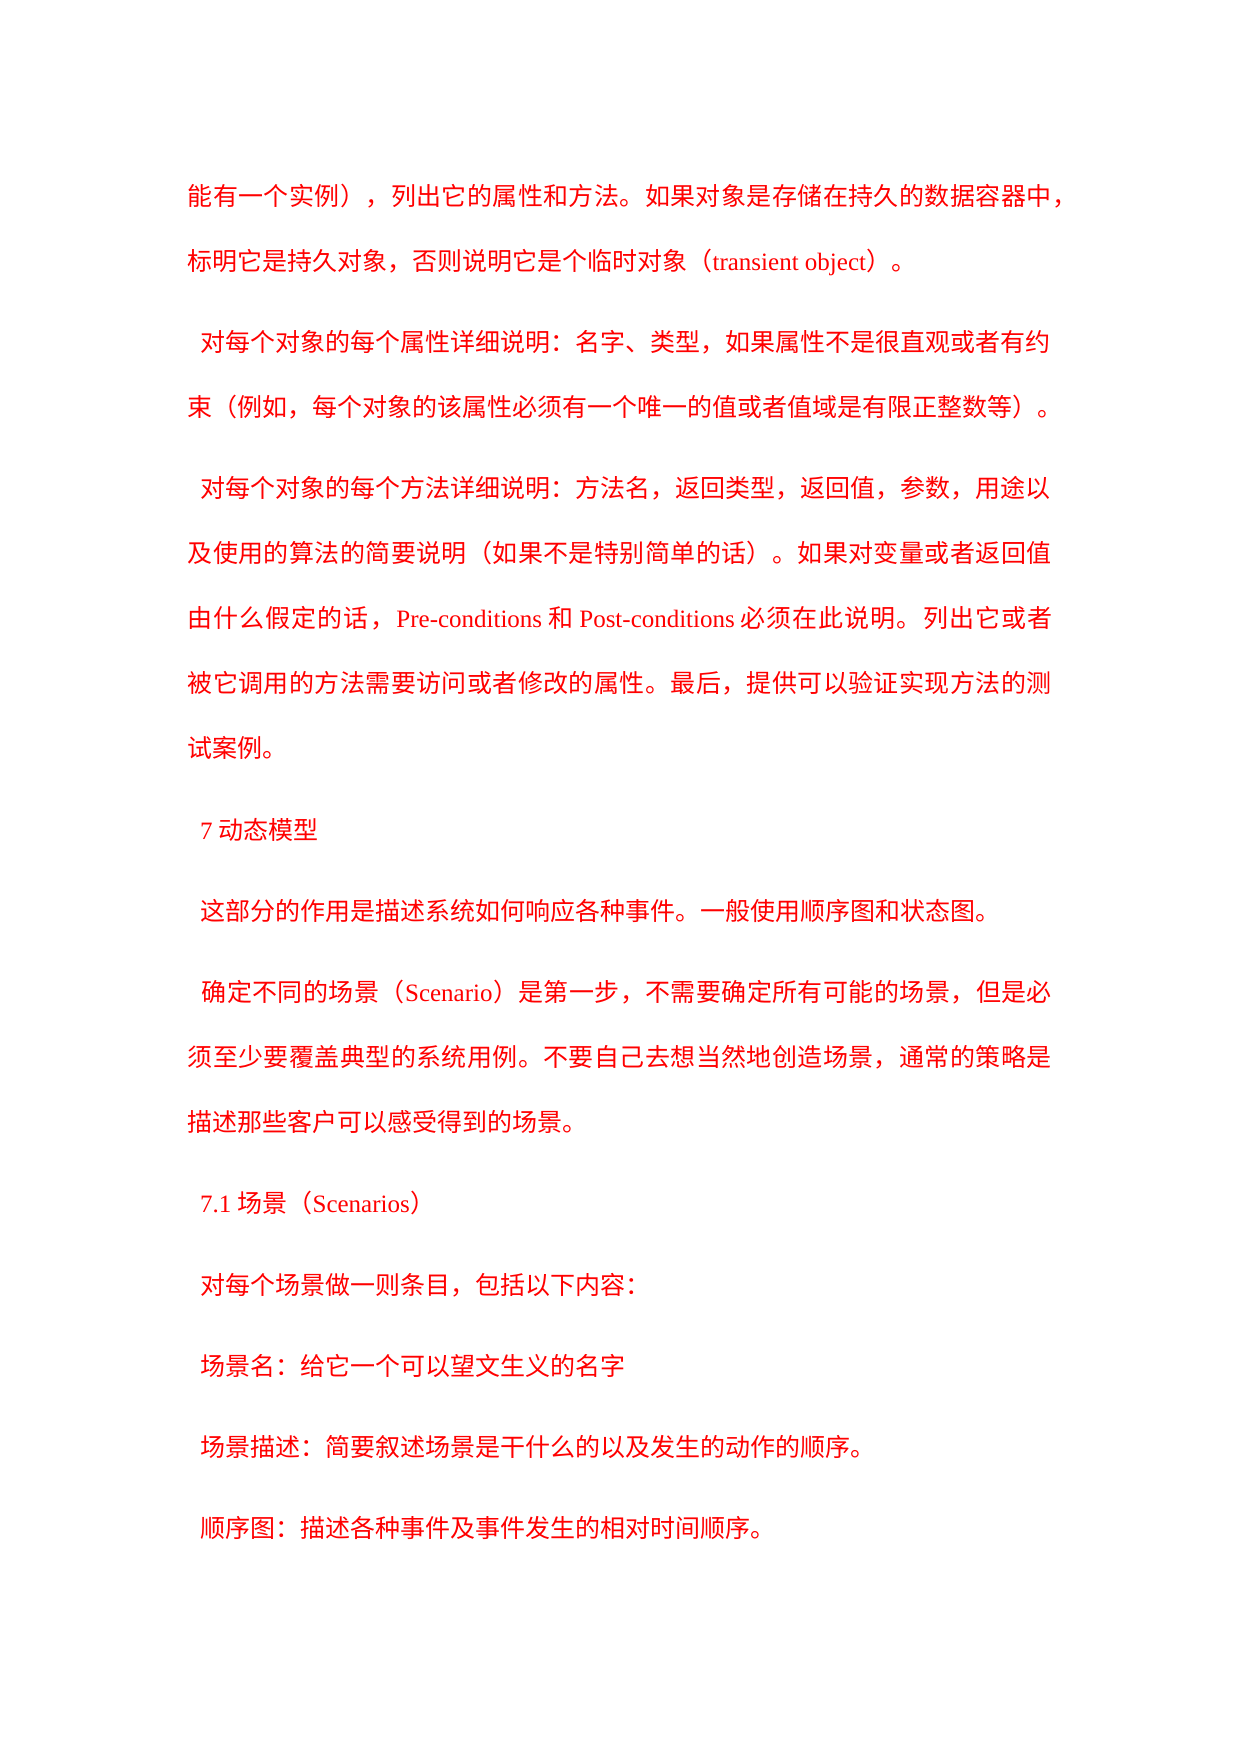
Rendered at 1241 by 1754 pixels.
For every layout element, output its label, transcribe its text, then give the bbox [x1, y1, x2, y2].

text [187, 162, 1053, 292]
text 场景名：给它一个可以望文生义的名字 [187, 1332, 1053, 1397]
text 7 动态模型 [187, 796, 1053, 861]
text 7.1 场景（Scenarios） [187, 1169, 1053, 1234]
text 确定不同的场景（Scenario）是第一步，不需要确定所有可能的场景，但是必须至少要覆盖典型的系统用例。不要自己去想当然地创造场景，通常的策略是描述那些客户可以感受得到的场景。 [187, 958, 1053, 1153]
text 对每个对象的每个属性详细说明：名字、类型，如果属性不是很直观或者有约束（例如，每个对象的该属性必须有一个唯一的值或者值域是有限正整数等）。 [187, 308, 1053, 438]
text 这部分的作用是描述系统如何响应各种事件。一般使用顺序图和状态图。 [187, 877, 1053, 942]
text 场景描述：简要叙述场景是干什么的以及发生的动作的顺序。 [187, 1413, 1053, 1478]
text 顺序图：描述各种事件及事件发生的相对时间顺序。 [187, 1494, 1053, 1559]
text 对每个对象的每个方法详细说明：方法名，返回类型，返回值，参数，用途以及使用的算法的简要说明（如果不是特别简单的话）。如果对变量或者返回值由什么假定的话，Pre-conditions和Post-conditions必须在此说明。列出它或者被它调用的方法需要访问或者修改的属性。最后，提供可以验证实现方法的测试案例。 [187, 454, 1053, 779]
text 对每个场景做一则条目，包括以下内容： [187, 1251, 1053, 1316]
